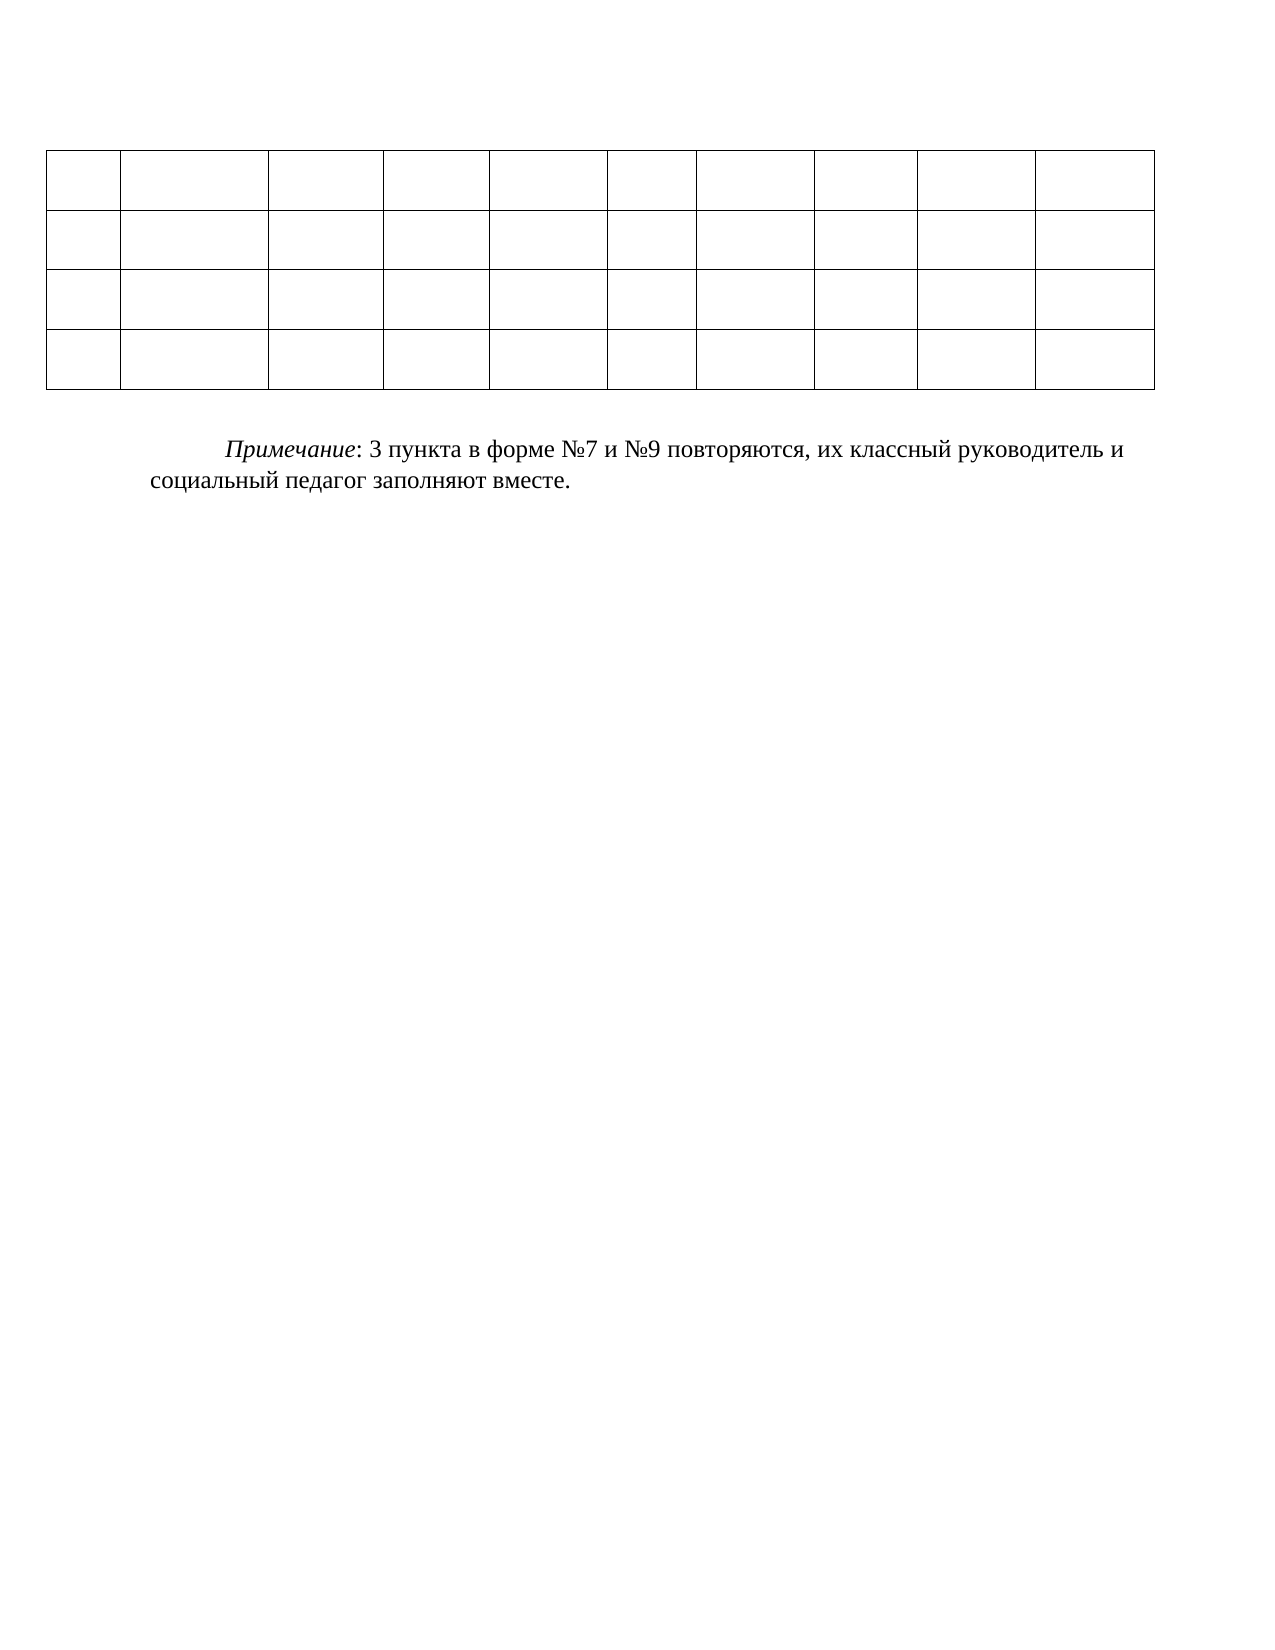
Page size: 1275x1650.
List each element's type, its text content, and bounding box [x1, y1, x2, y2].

text Примечание: 3 пункта в форме №7 и №9 повторяются, их классный руководитель и социальный педагог заполняют вместе. [150, 434, 1125, 494]
table_cell [1036, 330, 1154, 389]
table_cell [918, 151, 1035, 210]
table_cell [608, 211, 696, 269]
table_cell [1036, 151, 1154, 210]
table_cell [121, 211, 268, 269]
table_cell [697, 211, 814, 269]
table_cell [697, 330, 814, 389]
table_cell [697, 151, 814, 210]
table_cell [815, 211, 917, 269]
table_cell [608, 151, 696, 210]
table_cell [384, 330, 489, 389]
table_cell [815, 330, 917, 389]
table_cell [918, 330, 1035, 389]
table_cell [384, 270, 489, 329]
table_cell [269, 330, 383, 389]
table_cell [269, 211, 383, 269]
table_cell [47, 211, 120, 269]
table_cell [918, 270, 1035, 329]
table_cell [1036, 211, 1154, 269]
table_cell [697, 270, 814, 329]
table_cell [47, 330, 120, 389]
table_cell [121, 151, 268, 210]
table_cell [918, 211, 1035, 269]
table_cell [384, 151, 489, 210]
table_cell [384, 211, 489, 269]
table_cell [1036, 270, 1154, 329]
table_cell [815, 270, 917, 329]
table_cell [269, 270, 383, 329]
table_cell [121, 270, 268, 329]
table_cell [121, 330, 268, 389]
table_cell [490, 211, 607, 269]
table_cell [47, 270, 120, 329]
table_cell [490, 151, 607, 210]
table_cell [608, 270, 696, 329]
table_cell [490, 270, 607, 329]
table_cell [269, 151, 383, 210]
table_cell [815, 151, 917, 210]
table_cell [490, 330, 607, 389]
table_cell [608, 330, 696, 389]
table_cell [47, 151, 120, 210]
